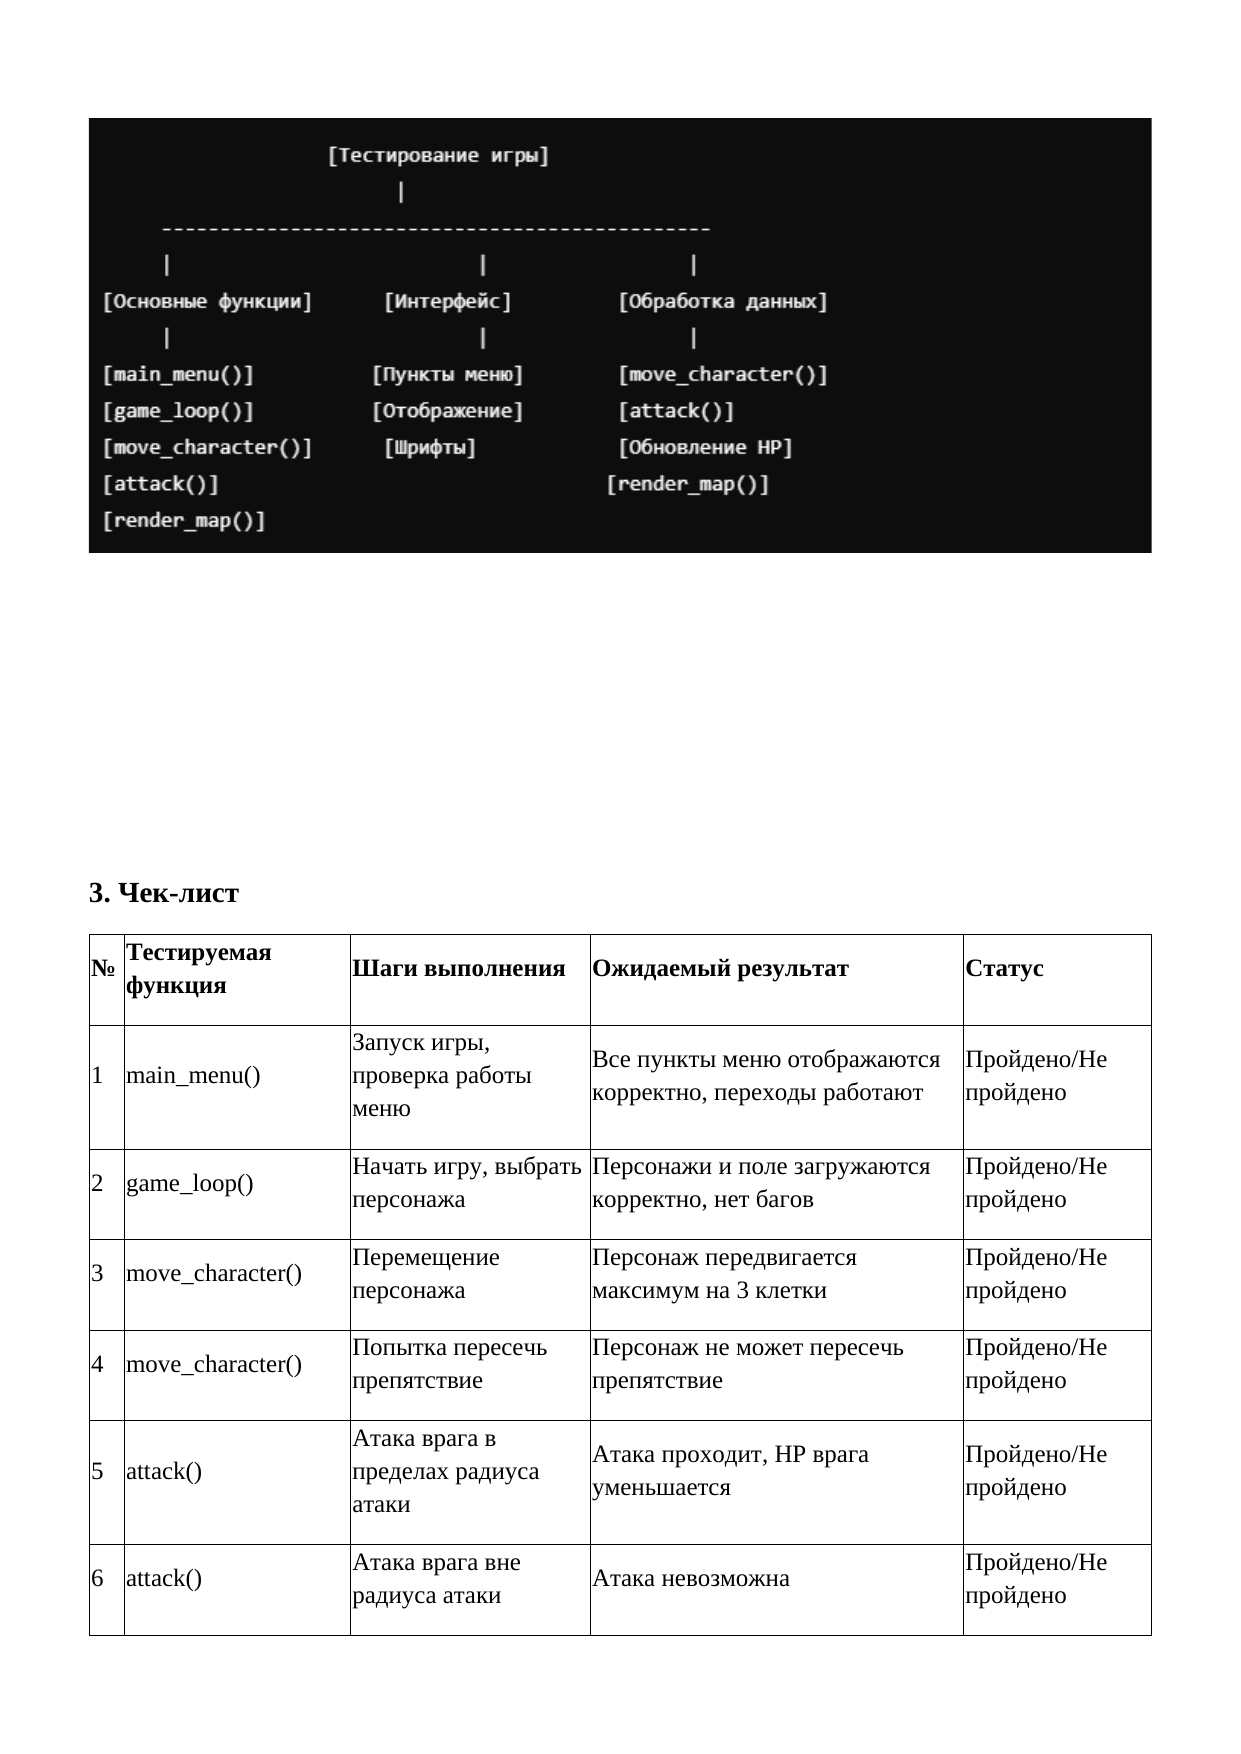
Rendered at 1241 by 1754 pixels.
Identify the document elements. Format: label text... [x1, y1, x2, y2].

table_cell attack() [125, 1421, 350, 1544]
text 3. Чек-лист [89, 875, 1152, 908]
table_cell Пройдено/Не пройдено [964, 1150, 1151, 1239]
table_header Шаги выполнения [351, 935, 590, 1025]
table_cell Начать игру, выбрать персонажа [351, 1150, 590, 1239]
table_cell 4 [90, 1331, 124, 1420]
table_cell Атака невозможна [591, 1545, 963, 1635]
table_cell Пройдено/Не пройдено [964, 1421, 1151, 1544]
table_cell main_menu() [125, 1026, 350, 1148]
table_cell Персонажи и поле загружаются корректно, нет багов [591, 1150, 963, 1239]
table_cell Попытка пересечь препятствие [351, 1331, 590, 1420]
table_cell attack() [125, 1545, 350, 1635]
table_cell Пройдено/Не пройдено [964, 1240, 1151, 1330]
table_cell Все пункты меню отображаются корректно, переходы работают [591, 1026, 963, 1148]
table_cell Пройдено/Не пройдено [964, 1545, 1151, 1635]
table_header Статус [964, 935, 1151, 1025]
table_cell 2 [90, 1150, 124, 1239]
table_header № [90, 935, 124, 1025]
table_cell 5 [90, 1421, 124, 1544]
table_cell move_character() [125, 1331, 350, 1420]
table_header Ожидаемый результат [591, 935, 963, 1025]
table_cell 3 [90, 1240, 124, 1330]
table_cell Пройдено/Не пройдено [964, 1331, 1151, 1420]
table_cell Атака врага вне радиуса атаки [351, 1545, 590, 1635]
table_cell Атака врага в пределах радиуса атаки [351, 1421, 590, 1544]
table_cell Запуск игры, проверка работы меню [351, 1026, 590, 1148]
table_cell 6 [90, 1545, 124, 1635]
table_cell Перемещение персонажа [351, 1240, 590, 1330]
table_cell Пройдено/Не пройдено [964, 1026, 1151, 1148]
table_cell Персонаж не может пересечь препятствие [591, 1331, 963, 1420]
table_cell move_character() [125, 1240, 350, 1330]
picture [88, 118, 1152, 553]
table_cell Атака проходит, HP врага уменьшается [591, 1421, 963, 1544]
table_cell game_loop() [125, 1150, 350, 1239]
table_cell Персонаж передвигается максимум на 3 клетки [591, 1240, 963, 1330]
table_header Тестируемая функция [125, 935, 350, 1025]
table_cell 1 [90, 1026, 124, 1148]
